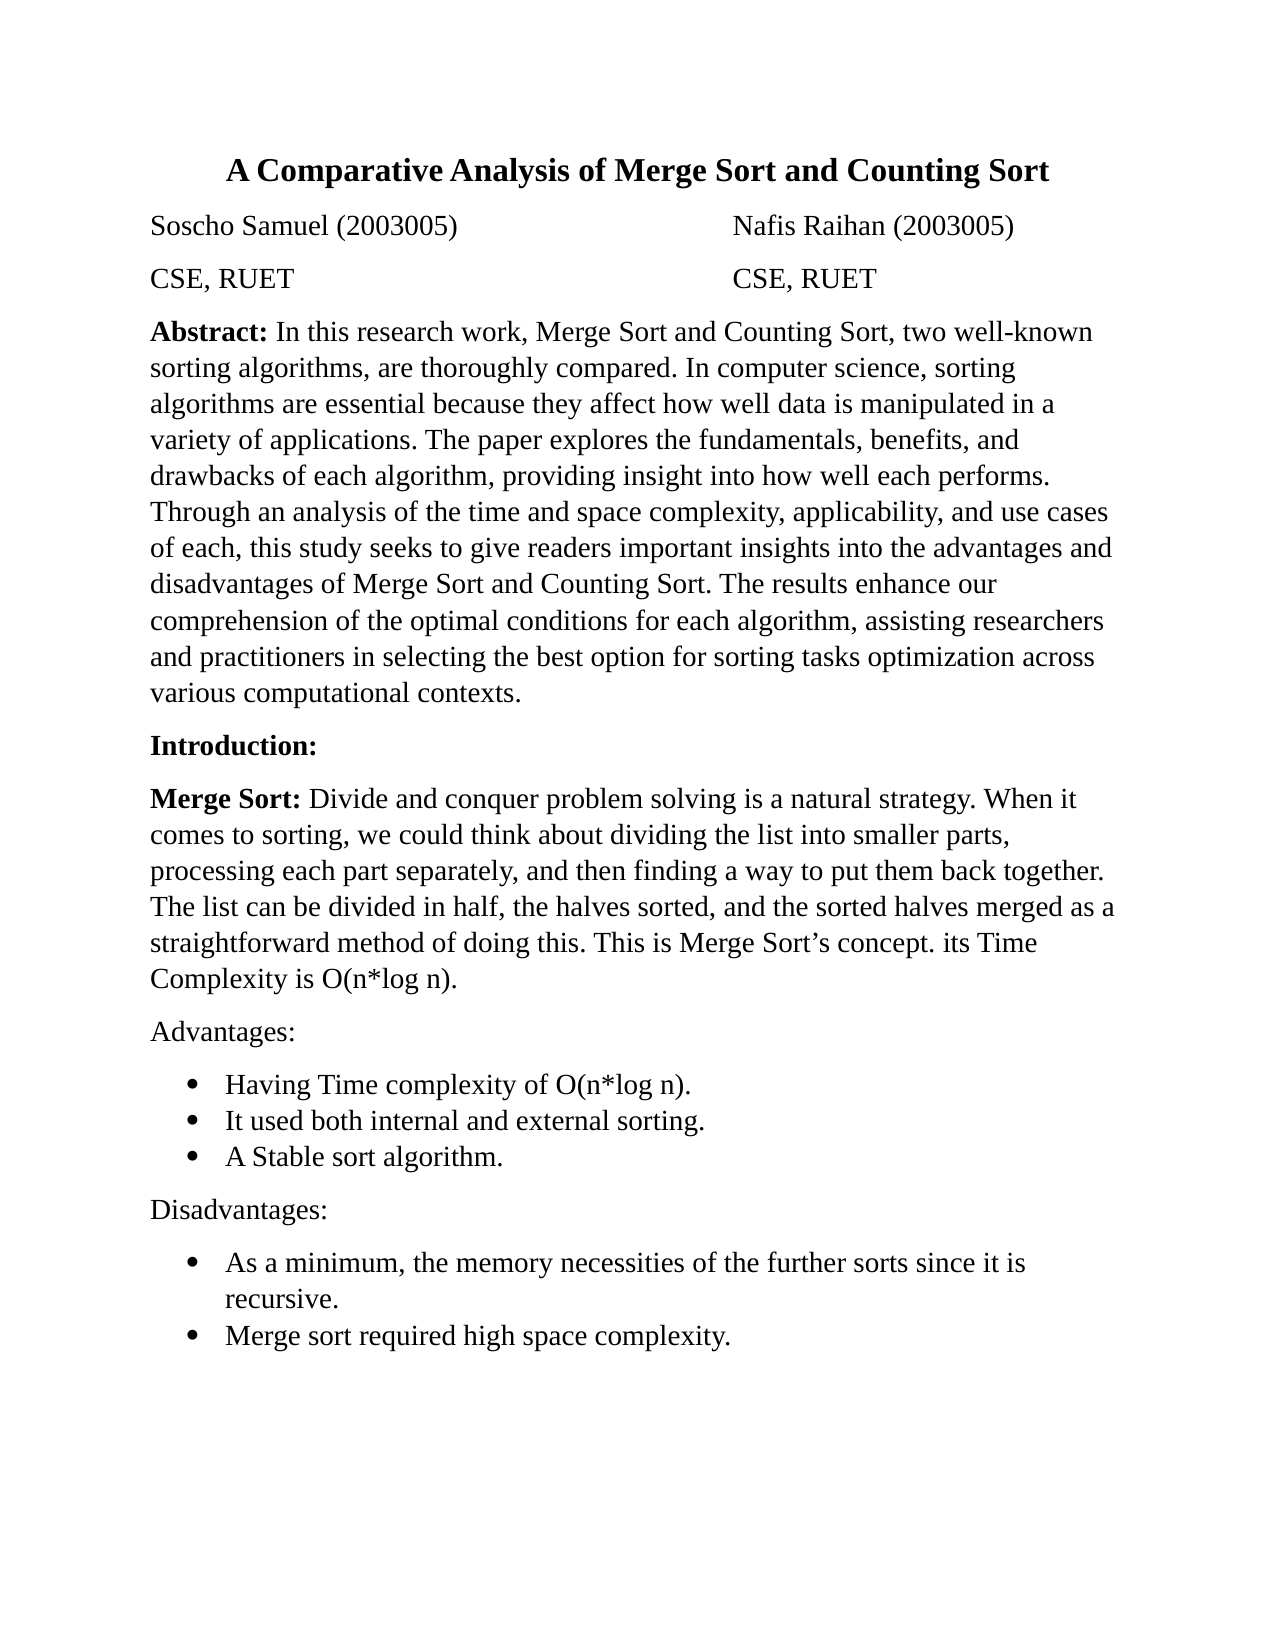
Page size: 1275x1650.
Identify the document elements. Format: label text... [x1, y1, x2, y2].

list Merge sort required high space complexity. [187, 1318, 1125, 1351]
text A Comparative Analysis of Merge Sort and Counting Sort [150, 150, 1125, 188]
text Merge Sort: Divide and conquer problem solving is a natural strategy. When it comes to sorting, we could think about dividing the list into smaller parts, processing each part separately, and then finding a way to put them back together. The list can be divided in half, the halves sorted, and the sorted halves merged as a straightforward method of doing this. This is Merge Sort’s concept. its Time Complexity is O(n*log n). [150, 781, 1125, 995]
list As a minimum, the memory necessities of the further sorts since it is recursive. [187, 1245, 1125, 1315]
text CSE, RUET CSE, RUET [150, 261, 1125, 294]
text Advantages: [150, 1014, 1125, 1048]
text Disadvantages: [150, 1192, 1125, 1226]
text Soscho Samuel (2003005) Nafis Raihan (2003005) [150, 208, 1125, 242]
list Having Time complexity of O(n*log n). [187, 1067, 1125, 1101]
list A Stable sort algorithm. [187, 1139, 1125, 1173]
list It used both internal and external sorting. [187, 1103, 1125, 1137]
text Abstract: In this research work, Merge Sort and Counting Sort, two well-known sorting algorithms, are thoroughly compared. In computer science, sorting algorithms are essential because they affect how well data is manipulated in a variety of applications. The paper explores the fundamentals, benefits, and drawbacks of each algorithm, providing insight into how well each performs. Through an analysis of the time and space complexity, applicability, and use cases of each, this study seeks to give readers important insights into the advantages and disadvantages of Merge Sort and Counting Sort. The results enhance our comprehension of the optimal conditions for each algorithm, assisting researchers and practitioners in selecting the best option for sorting tasks optimization across various computational contexts. [150, 314, 1125, 709]
text Introduction: [150, 728, 1125, 761]
